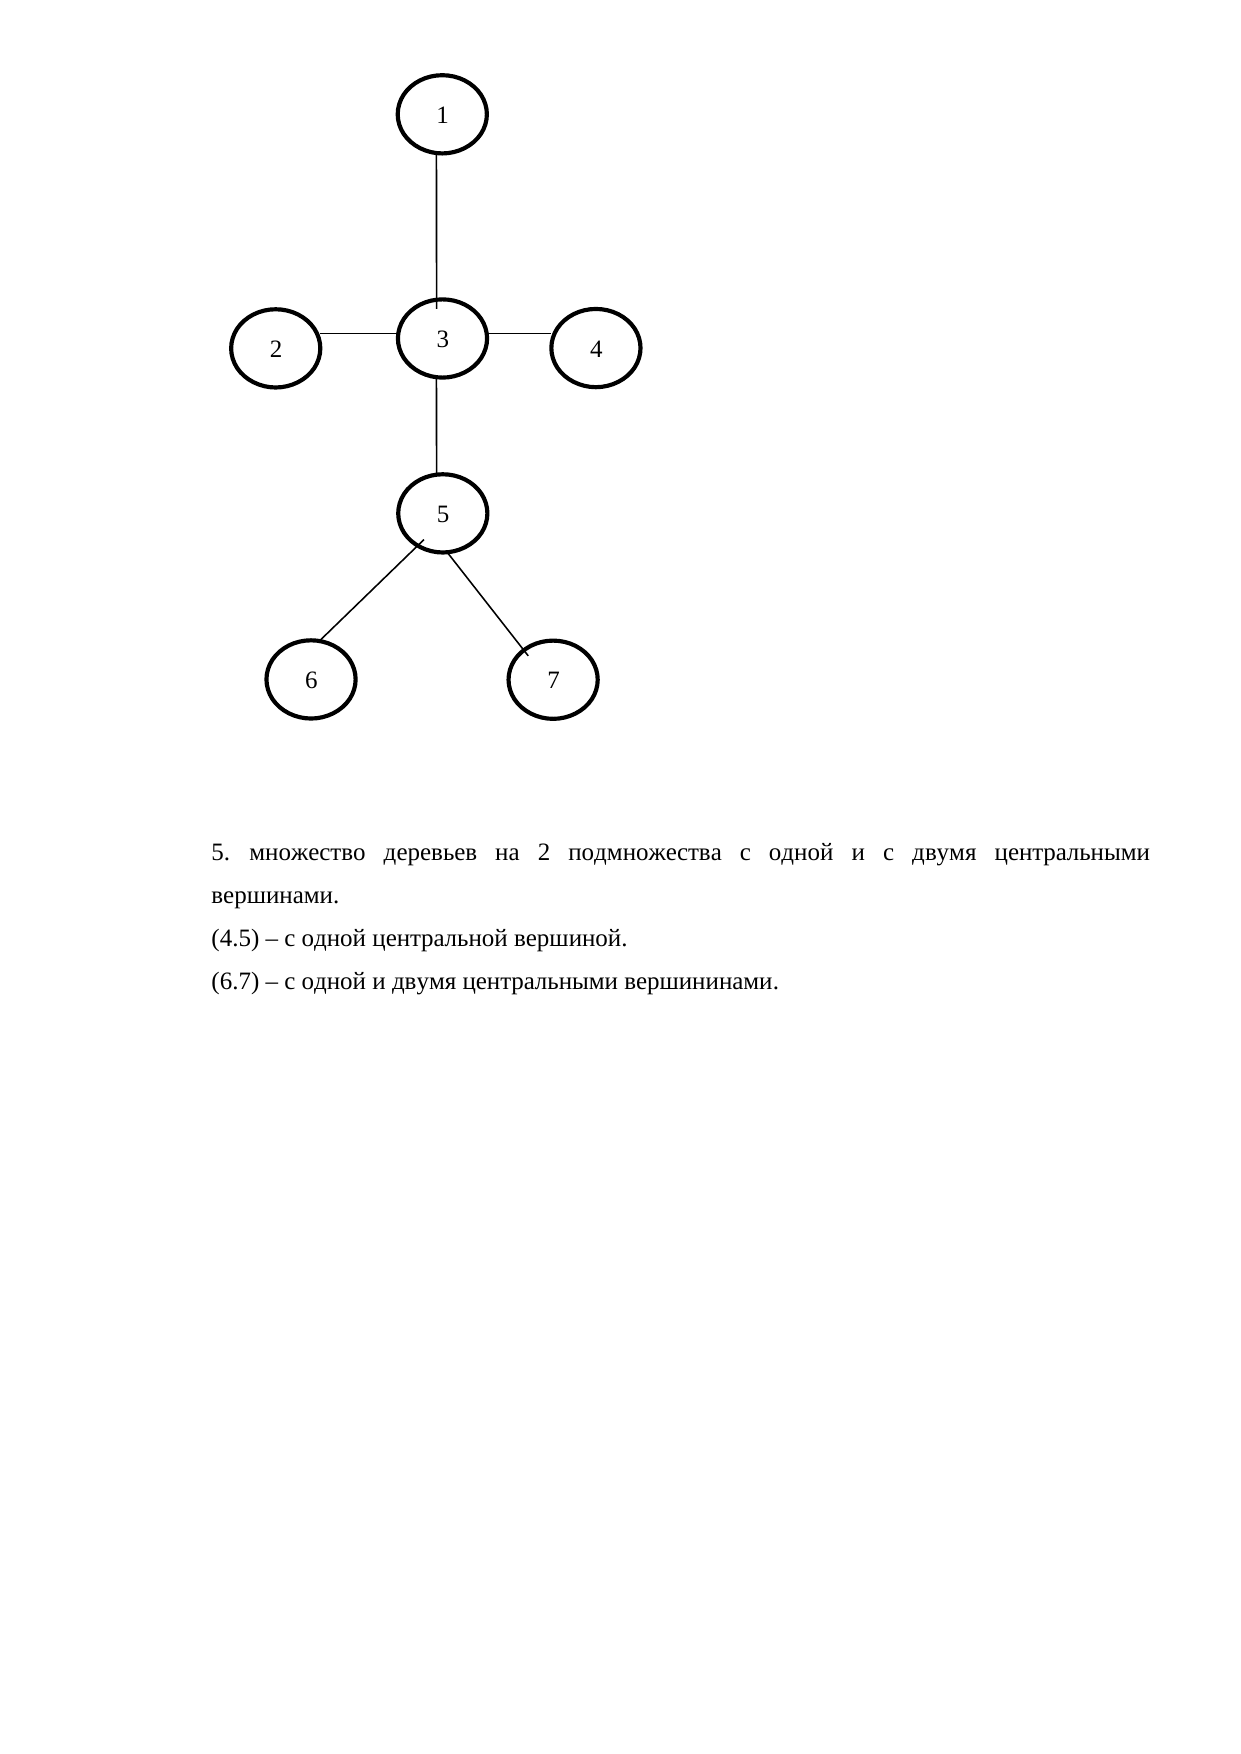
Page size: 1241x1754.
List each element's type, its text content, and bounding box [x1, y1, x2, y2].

text (4.5) – с одной центральной вершиной. [211, 923, 1152, 952]
text 5. множество деревьев на 2 подмножества с одной и с двумя центральными вершинами. [211, 837, 1152, 909]
text (6.7) – с одной и двумя центральными вершининами. [211, 966, 1152, 995]
